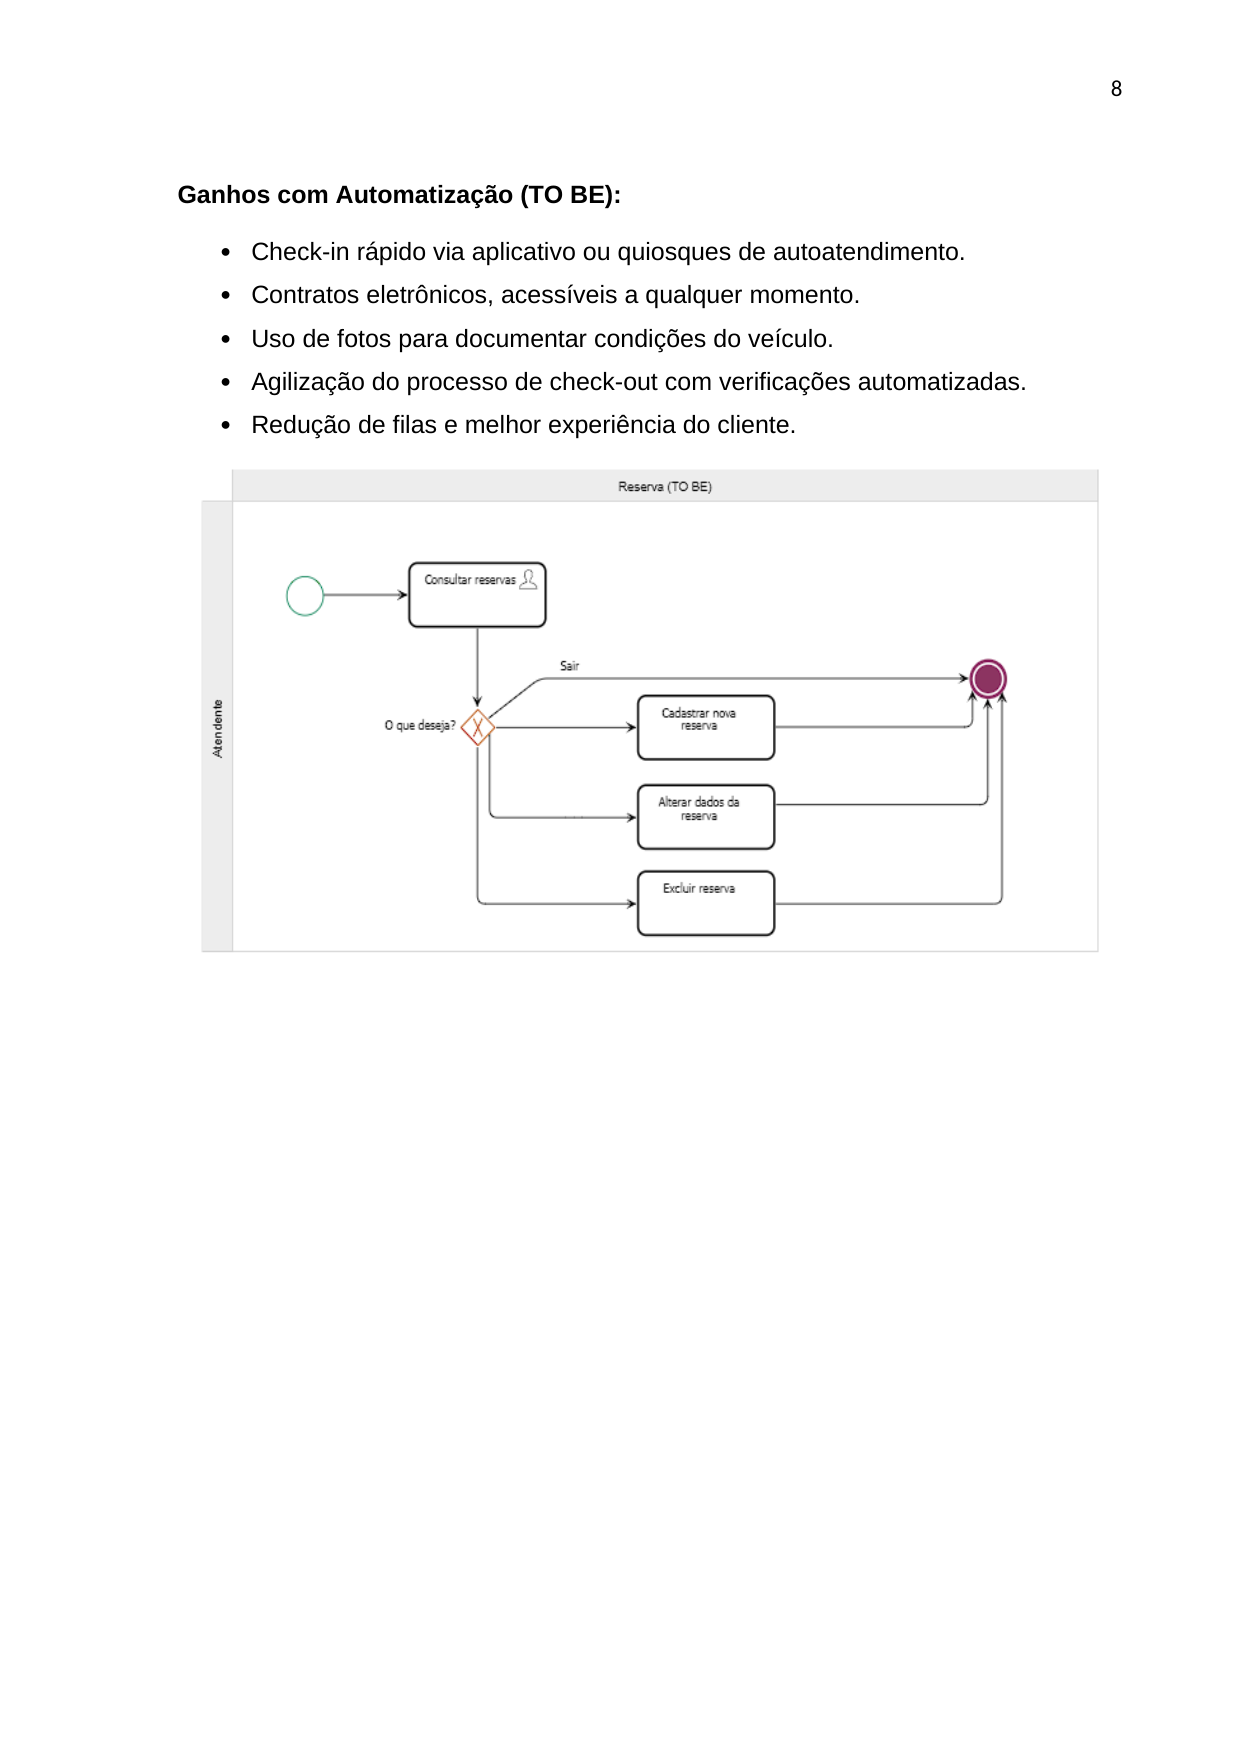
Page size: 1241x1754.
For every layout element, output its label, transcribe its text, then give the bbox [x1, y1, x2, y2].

text Ganhos com Automatização (TO BE): [177, 179, 1122, 208]
list Uso de fotos para documentar condições do veículo. [222, 323, 1122, 352]
list Agilização do processo de check-out com verificações automatizadas. [222, 367, 1122, 395]
list Redução de filas e melhor experiência do cliente. [222, 410, 1122, 438]
list Contratos eletrônicos, acessíveis a qualquer momento. [222, 280, 1122, 309]
picture [199, 467, 1100, 955]
list Check-in rápido via aplicativo ou quiosques de autoatendimento. [222, 237, 1122, 266]
